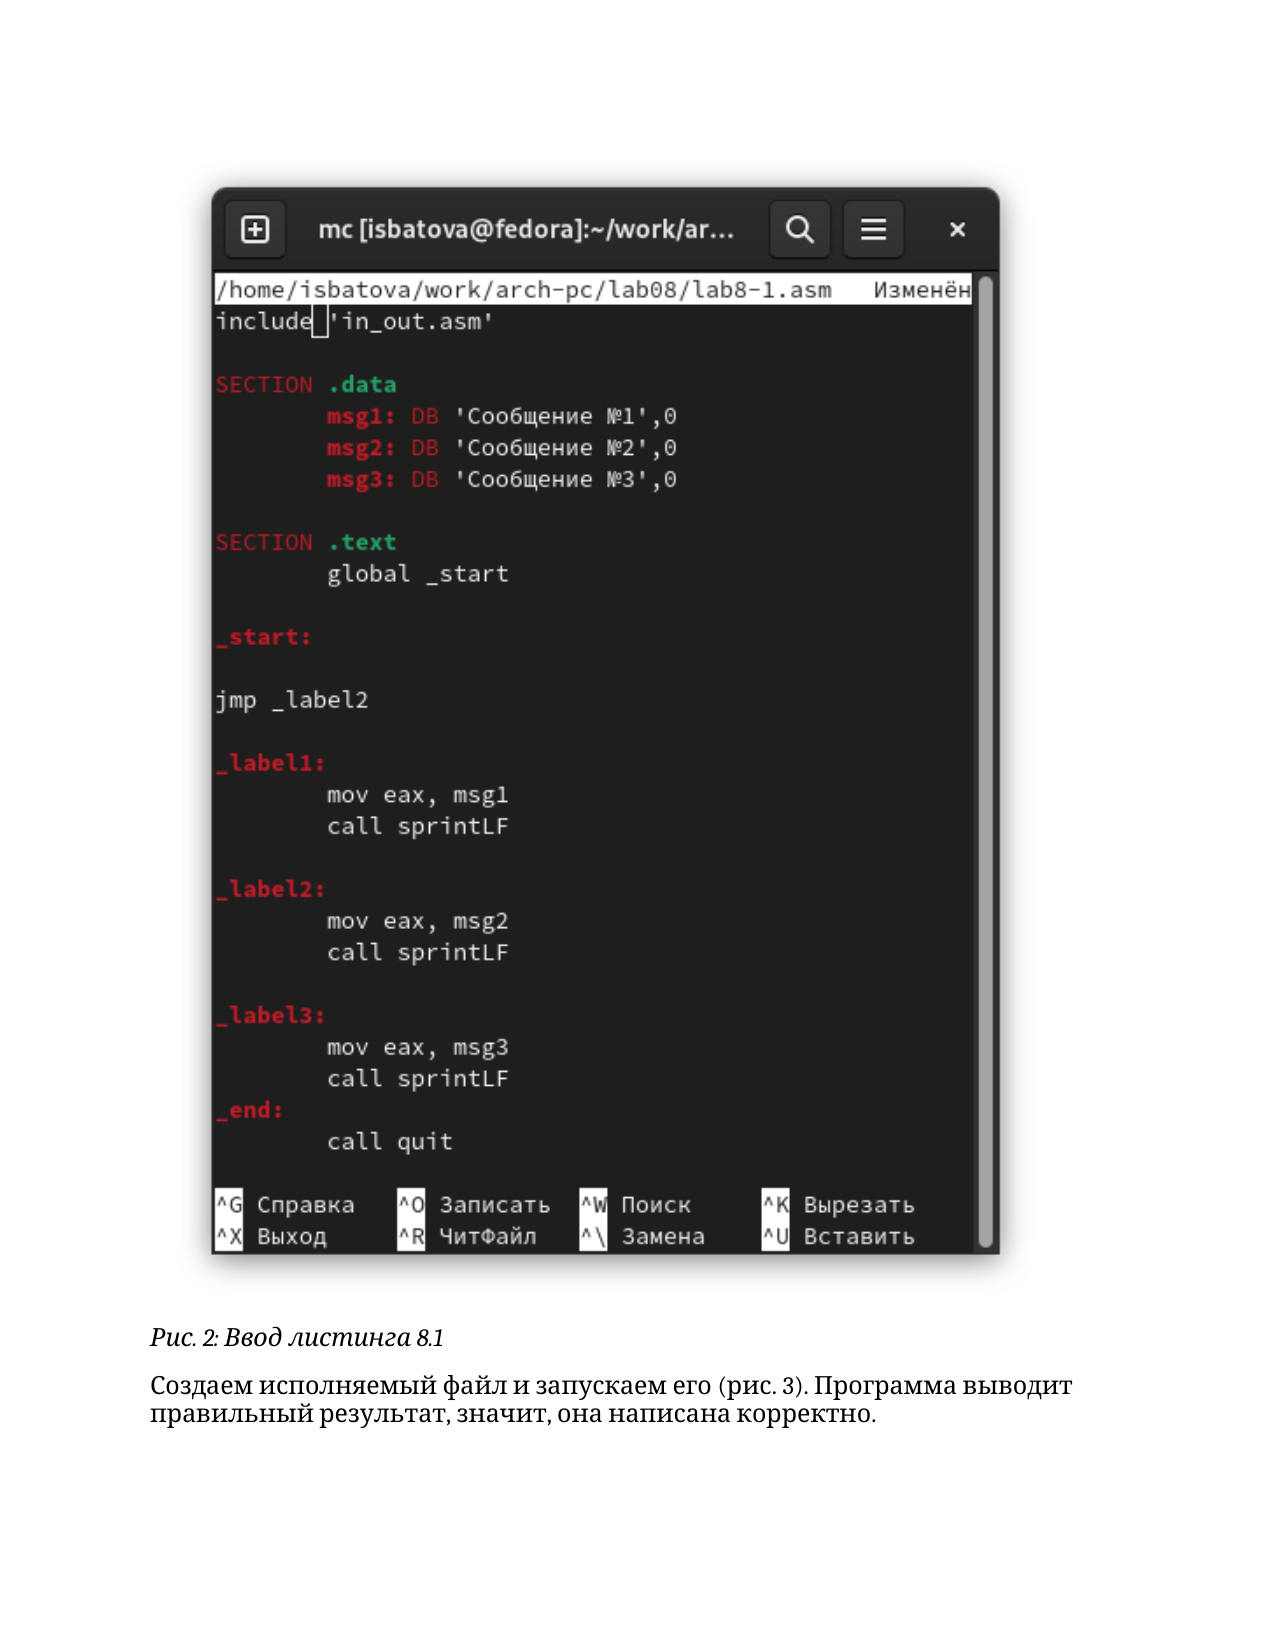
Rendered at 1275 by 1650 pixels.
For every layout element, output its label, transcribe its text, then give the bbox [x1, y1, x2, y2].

picture [168, 150, 1044, 1304]
text Создаем исполняемый файл и запускаем его (рис. 3). Программа выводит правильный результат, значит, она написана корректно. [150, 1372, 1125, 1429]
text Рис. 2: Ввод листинга 8.1 [150, 1324, 1125, 1353]
